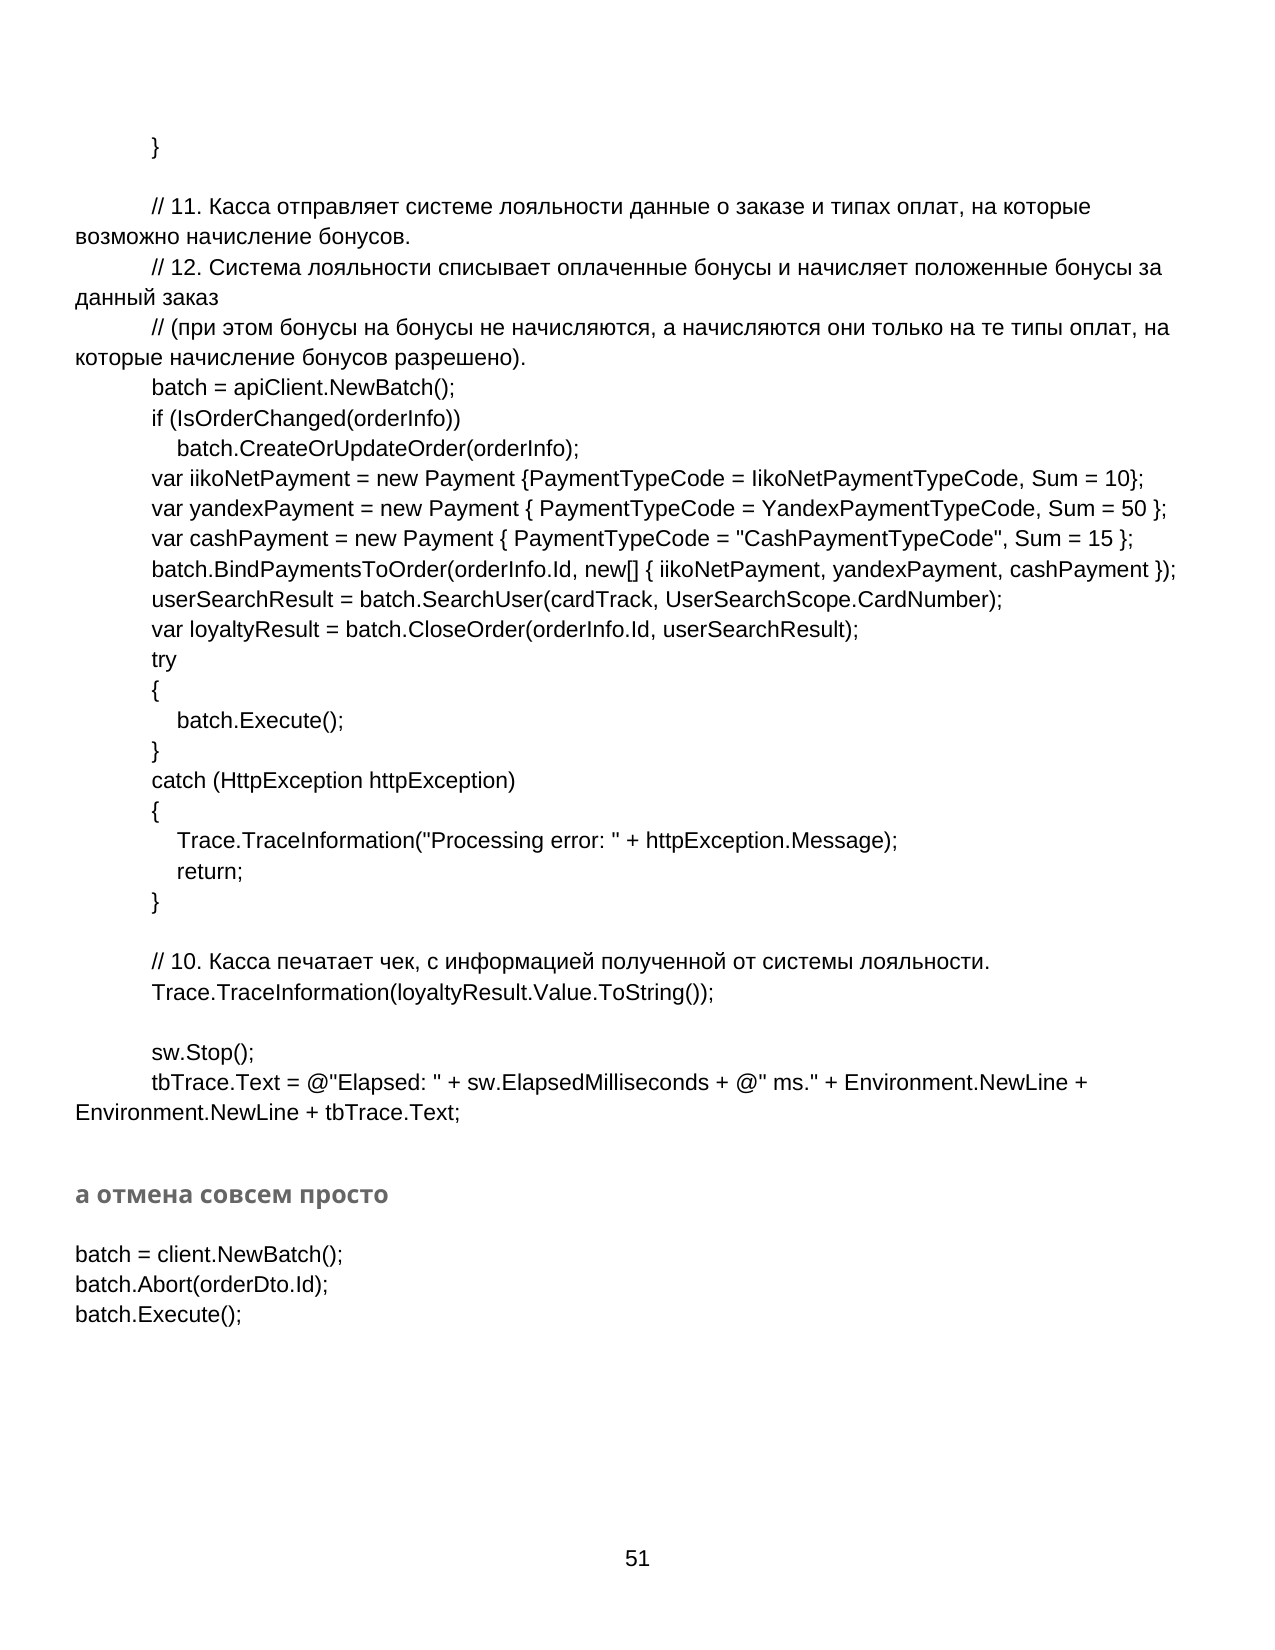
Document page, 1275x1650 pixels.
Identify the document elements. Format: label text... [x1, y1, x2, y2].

text // 10. Касса печатает чек, с информацией полученной от системы лояльности. [75, 948, 1200, 975]
text } [75, 888, 1200, 914]
text batch = client.NewBatch(); [75, 1241, 1200, 1267]
text } [75, 737, 1200, 763]
subtitle а отмена совсем просто [75, 1176, 1200, 1211]
text userSearchResult = batch.SearchUser(cardTrack, UserSearchScope.CardNumber); [75, 586, 1200, 612]
text var loyaltyResult = batch.CloseOrder(orderInfo.Id, userSearchResult); [75, 616, 1200, 642]
text Trace.TraceInformation(loyaltyResult.Value.ToString()); [75, 978, 1200, 1005]
text // 12. Система лояльности списывает оплаченные бонусы и начисляет положенные бонусы за данный заказ [75, 253, 1200, 310]
text var iikoNetPayment = new Payment {PaymentTypeCode = IikoNetPaymentTypeCode, Sum = 10}; [75, 465, 1200, 491]
text { [75, 797, 1200, 824]
text return; [75, 858, 1200, 884]
text batch.BindPaymentsToOrder(orderInfo.Id, new[] { iikoNetPayment, yandexPayment, cashPayment }); [75, 556, 1200, 582]
text batch.CreateOrUpdateOrder(orderInfo); [75, 435, 1200, 461]
text // 11. Касса отправляет системе лояльности данные о заказе и типах оплат, на которые возможно начисление бонусов. [75, 193, 1200, 250]
text var yandexPayment = new Payment { PaymentTypeCode = YandexPaymentTypeCode, Sum = 50 }; [75, 495, 1200, 522]
text batch = apiClient.NewBatch(); [75, 374, 1200, 401]
text if (IsOrderChanged(orderInfo)) [75, 404, 1200, 431]
text var cashPayment = new Payment { PaymentTypeCode = "CashPaymentTypeCode", Sum = 15 }; [75, 525, 1200, 552]
text { [75, 676, 1200, 703]
text batch.Execute(); [75, 707, 1200, 733]
text try [75, 646, 1200, 673]
text Trace.TraceInformation("Processing error: " + httpException.Message); [75, 827, 1200, 854]
text batch.Abort(orderDto.Id); [75, 1271, 1200, 1297]
text } [75, 133, 1200, 159]
text catch (HttpException httpException) [75, 767, 1200, 793]
text batch.Execute(); [75, 1301, 1200, 1327]
text sw.Stop(); [75, 1039, 1200, 1065]
text tbTrace.Text = @"Elapsed: " + sw.ElapsedMilliseconds + @" ms." + Environment.NewLine + Environment.NewLine + tbTrace.Text; [75, 1069, 1200, 1126]
text // (при этом бонусы на бонусы не начисляются, а начисляются они только на те типы оплат, на которые начисление бонусов разрешено). [75, 314, 1200, 371]
